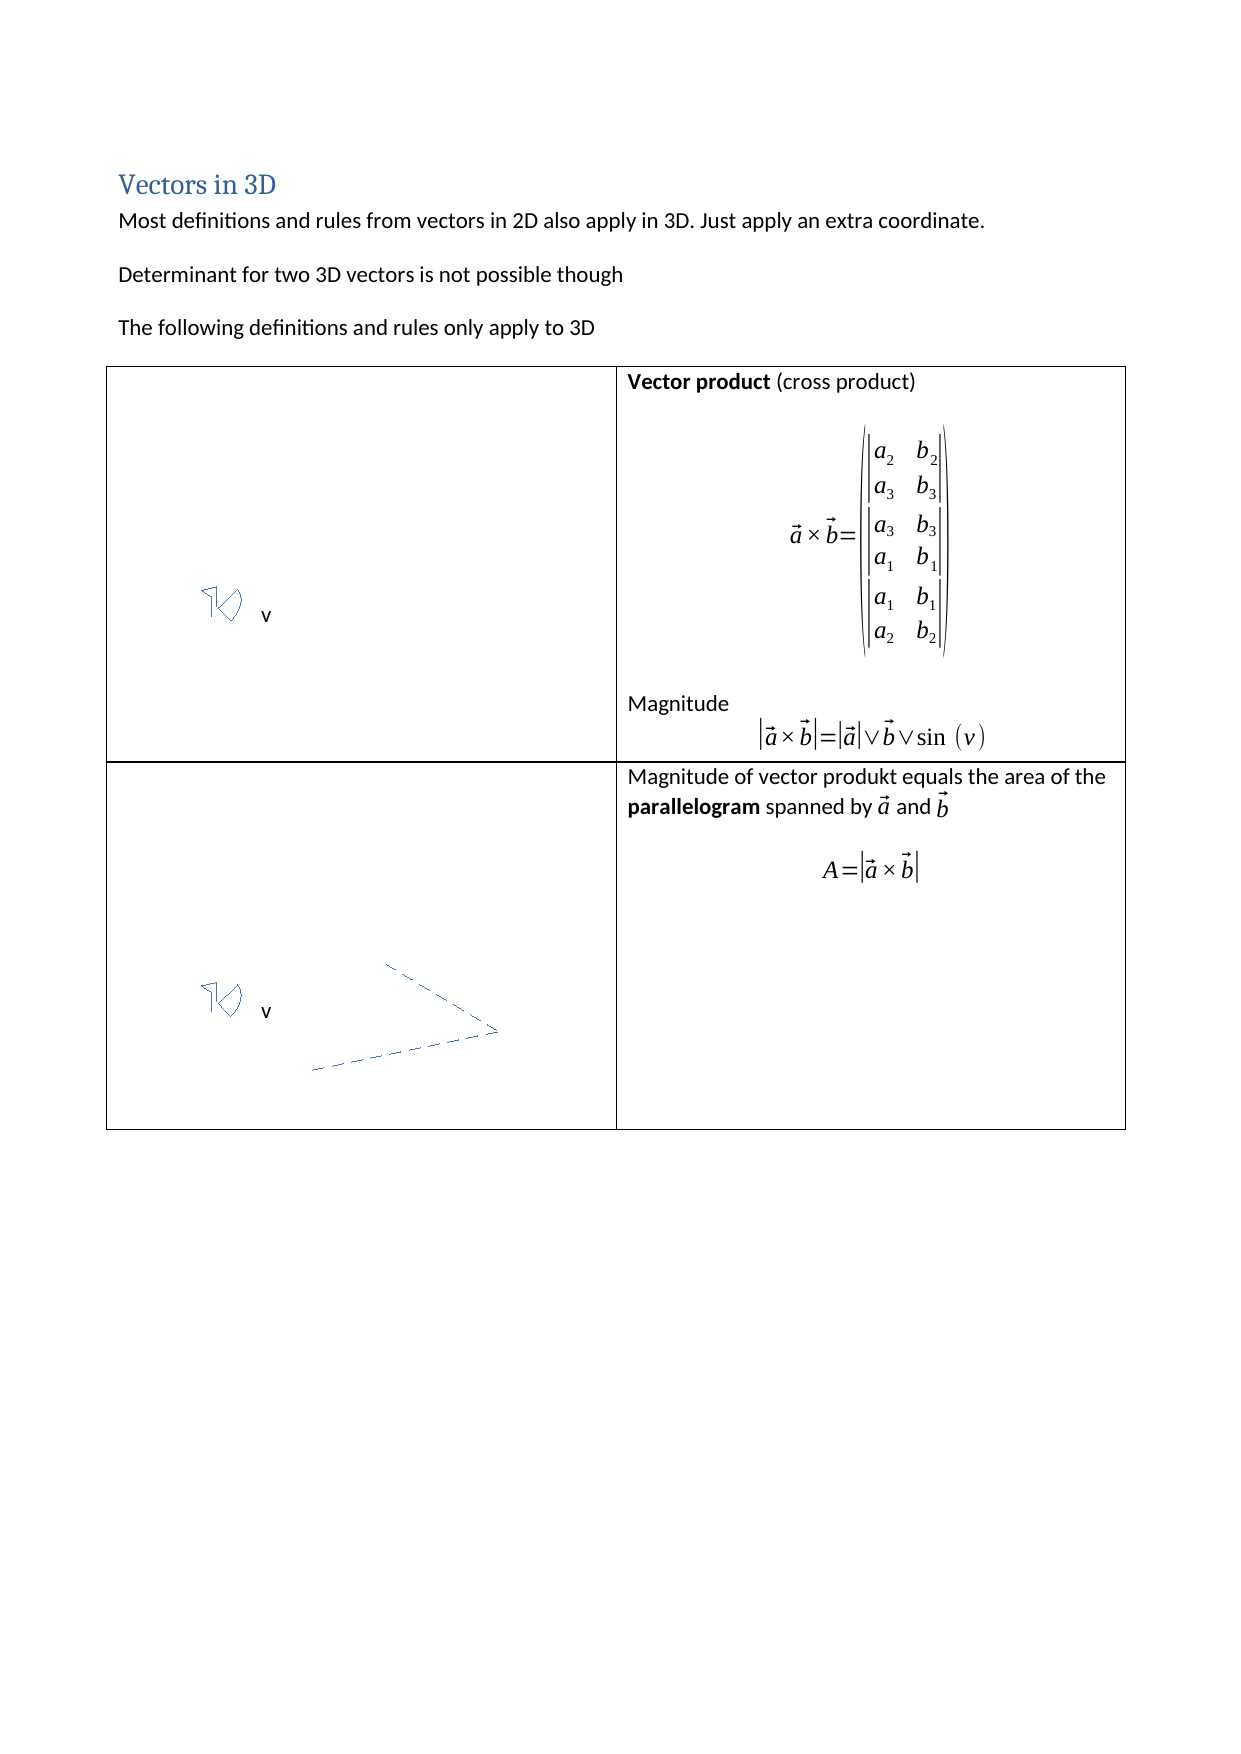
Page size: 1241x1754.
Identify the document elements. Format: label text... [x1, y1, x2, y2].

table_header [107, 367, 616, 761]
table_cell Magnitude of vector produkt equals the area of the parallelogram spanned by and [617, 763, 1125, 1129]
subtitle Vectors in 3D [118, 168, 1122, 202]
text Determinant for two 3D vectors is not possible though [118, 260, 1122, 288]
table_cell [107, 763, 616, 1129]
text Most definitions and rules from vectors in 2D also apply in 3D. Just apply an extra coordinate. [118, 207, 1122, 235]
table_header Vector product (cross product) Magnitude [617, 367, 1125, 761]
text The following definitions and rules only apply to 3D [118, 313, 1122, 341]
